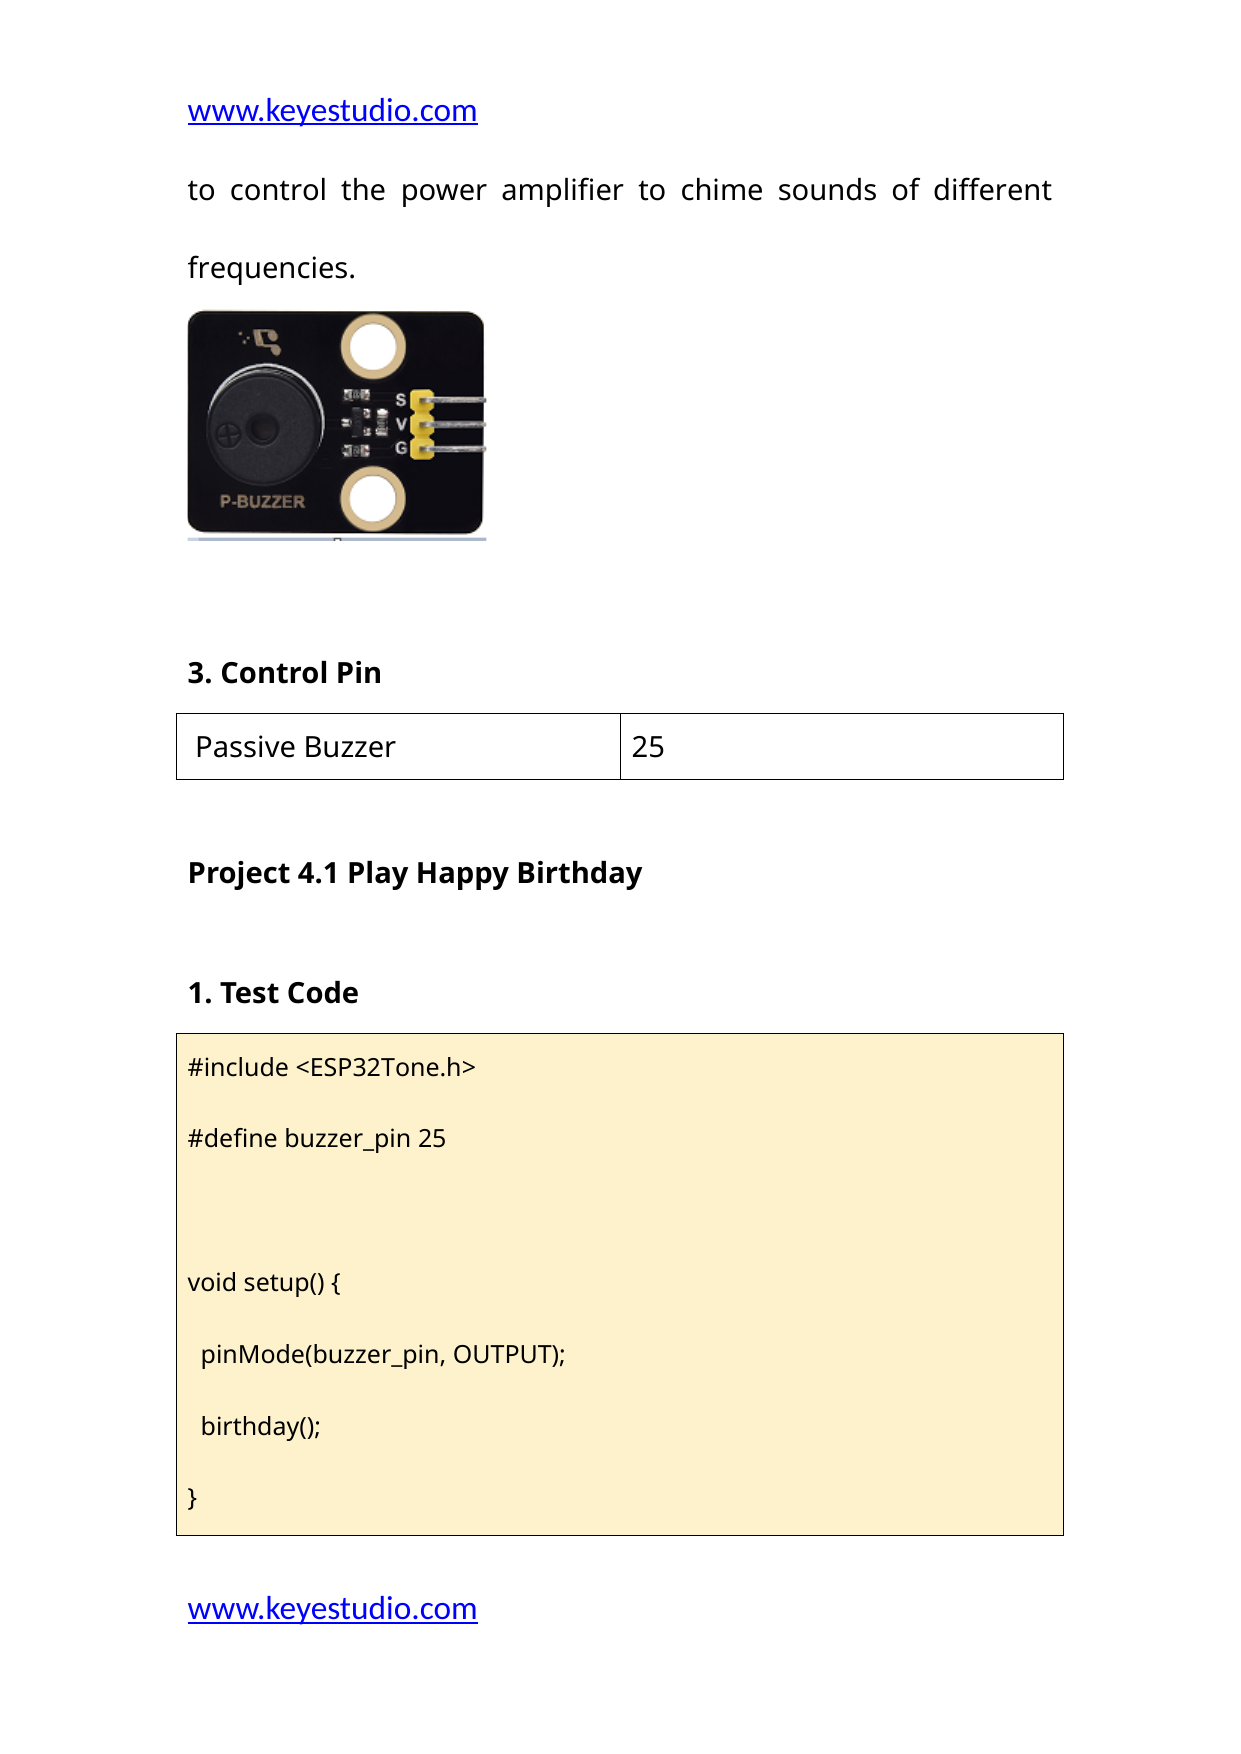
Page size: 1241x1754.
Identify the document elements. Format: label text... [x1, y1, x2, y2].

list 1. Test Code [187, 960, 1053, 1025]
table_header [177, 1034, 1063, 1535]
list Control Pin [187, 640, 1053, 705]
table_header Passive Buzzer [177, 714, 620, 779]
picture [187, 307, 487, 541]
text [187, 157, 1053, 299]
subtitle Project 4.1 Play Happy Birthday [187, 839, 1053, 904]
table_header 25 [621, 714, 1063, 779]
